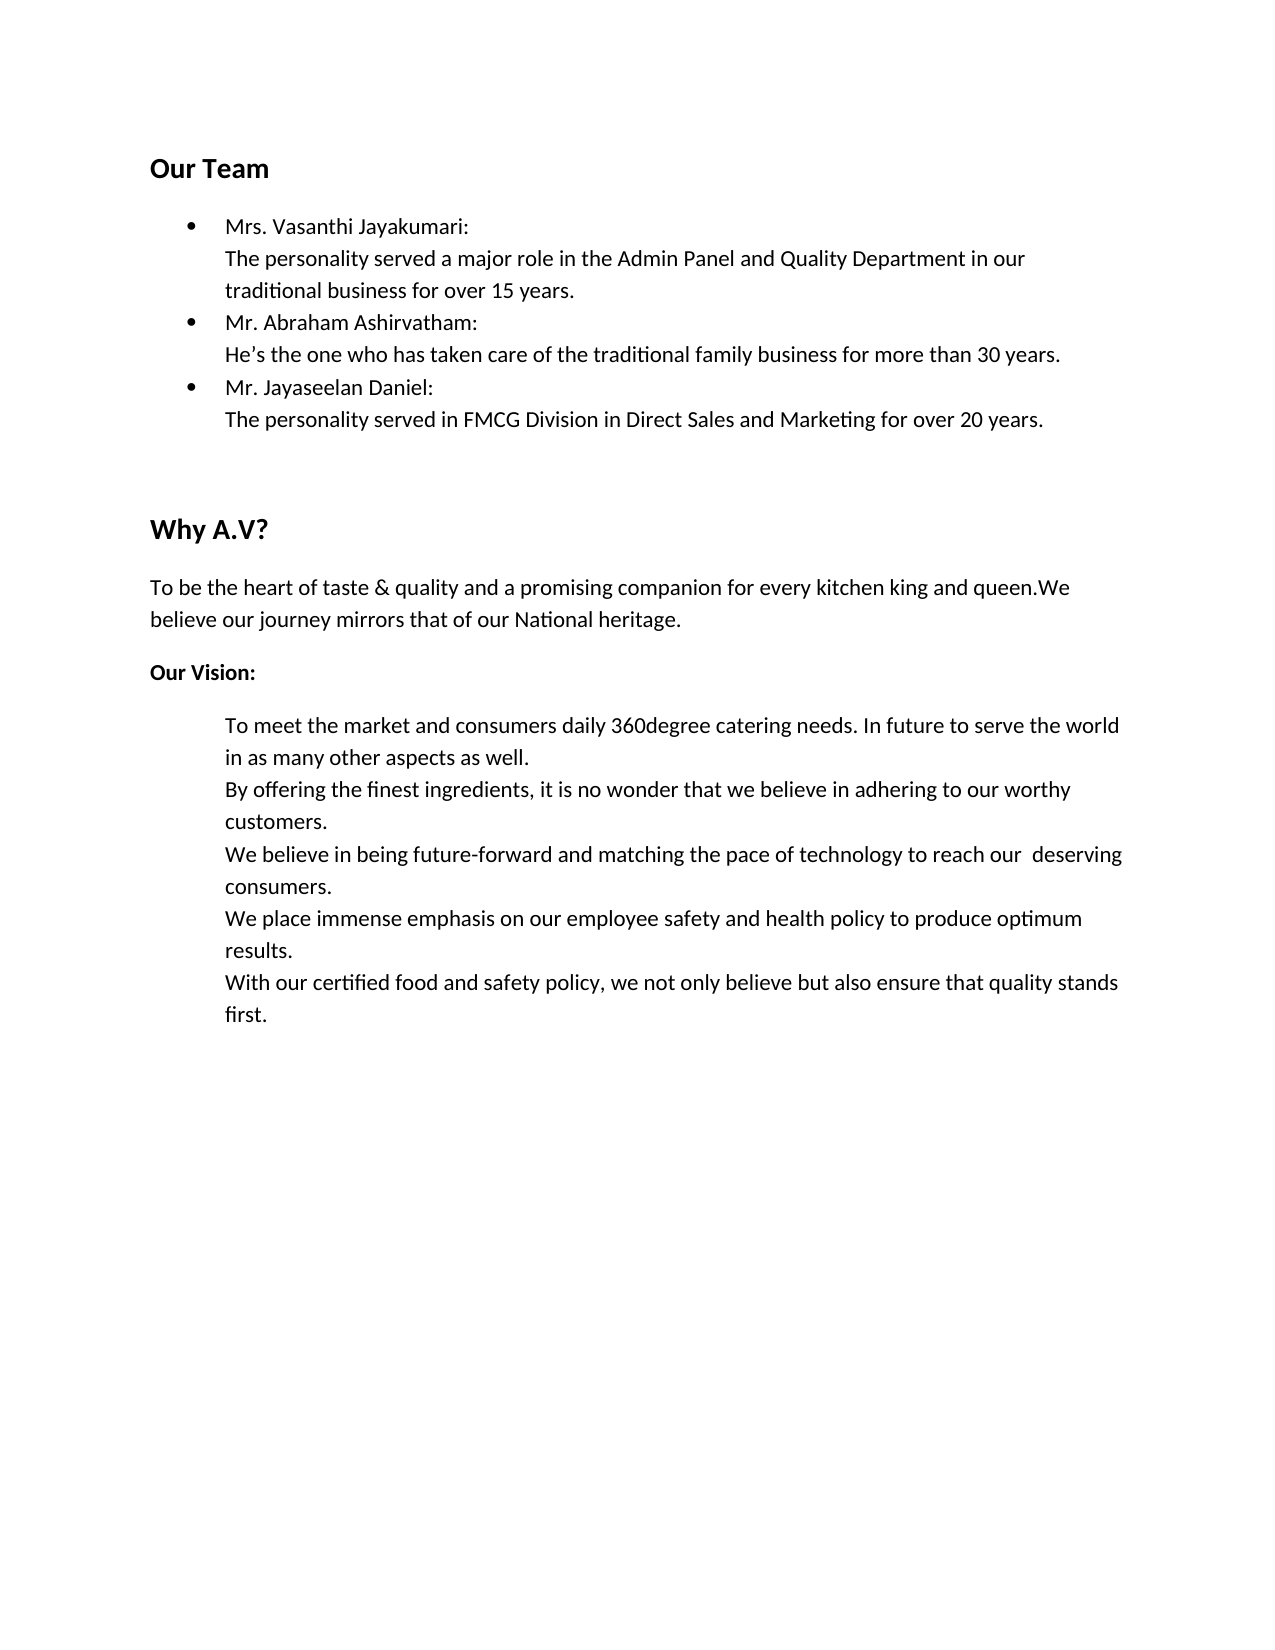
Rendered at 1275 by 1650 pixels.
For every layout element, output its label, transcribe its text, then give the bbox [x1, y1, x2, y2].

text Our Team [150, 150, 1125, 186]
text To be the heart of taste & quality and a promising companion for every kitchen king and queen.We believe our journey mirrors that of our National heritage. [150, 573, 1125, 633]
text Our Vision: [150, 658, 1125, 686]
list By offering the finest ingredients, it is no wonder that we believe in adhering to our worthy customers. [225, 775, 1125, 836]
list We place immense emphasis on our employee safety and health policy to produce optimum results. [225, 904, 1125, 964]
list To meet the market and consumers daily 360degree catering needs. In future to serve the world in as many other aspects as well. [225, 711, 1125, 771]
list He’s the one who has taken care of the traditional family business for more than 30 years. [225, 341, 1125, 368]
list The personality served in FMCG Division in Direct Sales and Marketing for over 20 years. [225, 405, 1125, 433]
list Mr. Jayaseelan Daniel: [187, 373, 1125, 401]
list Mr. Abraham Ashirvatham: [187, 308, 1125, 336]
list The personality served a major role in the Admin Panel and Quality Department in our traditional business for over 15 years. [225, 244, 1125, 304]
text Why A.V? [150, 511, 1125, 547]
list Mrs. Vasanthi Jayakumari: [187, 212, 1125, 240]
list We believe in being future-forward and matching the pace of technology to reach our deserving consumers. [225, 840, 1125, 900]
list With our certified food and safety policy, we not only believe but also ensure that quality stands first. [225, 968, 1125, 1029]
